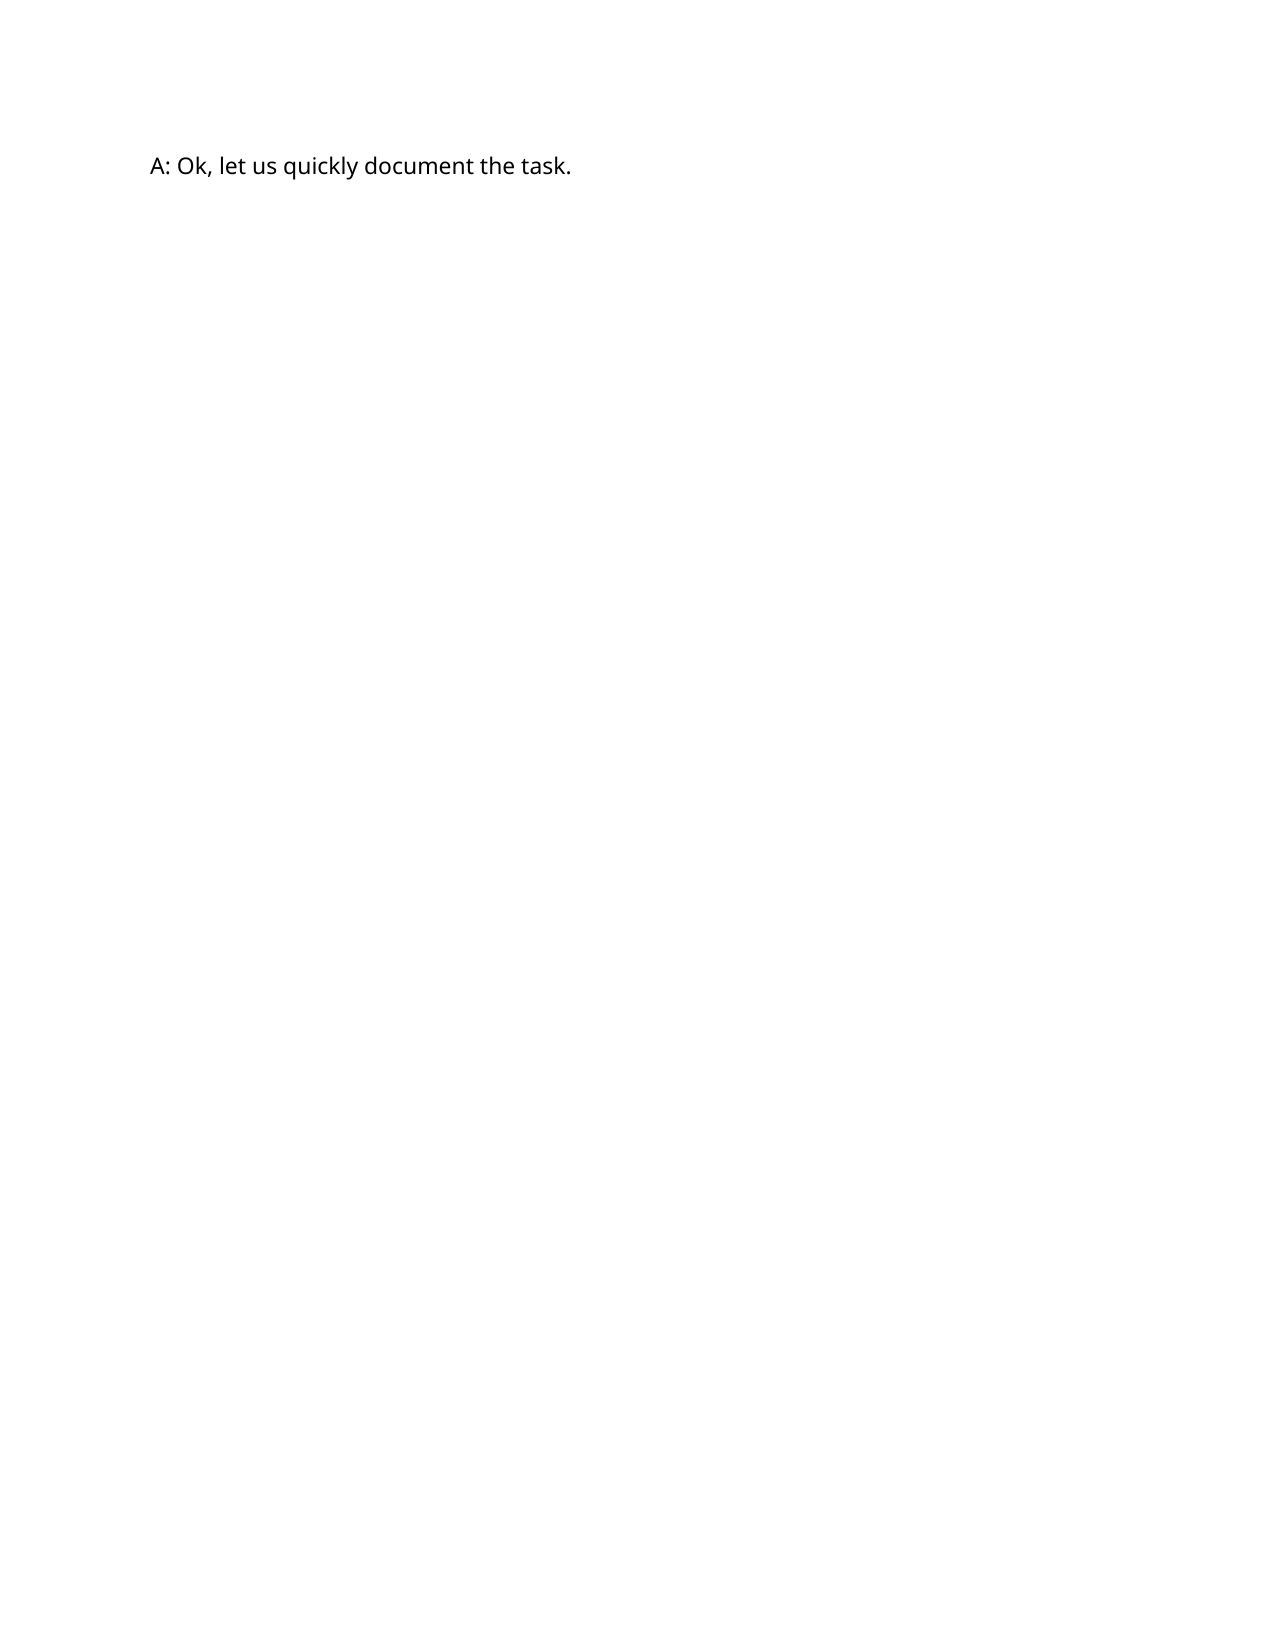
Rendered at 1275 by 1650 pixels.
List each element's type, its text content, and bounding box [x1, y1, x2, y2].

text A: Ok, let us quickly document the task. [150, 150, 1125, 181]
